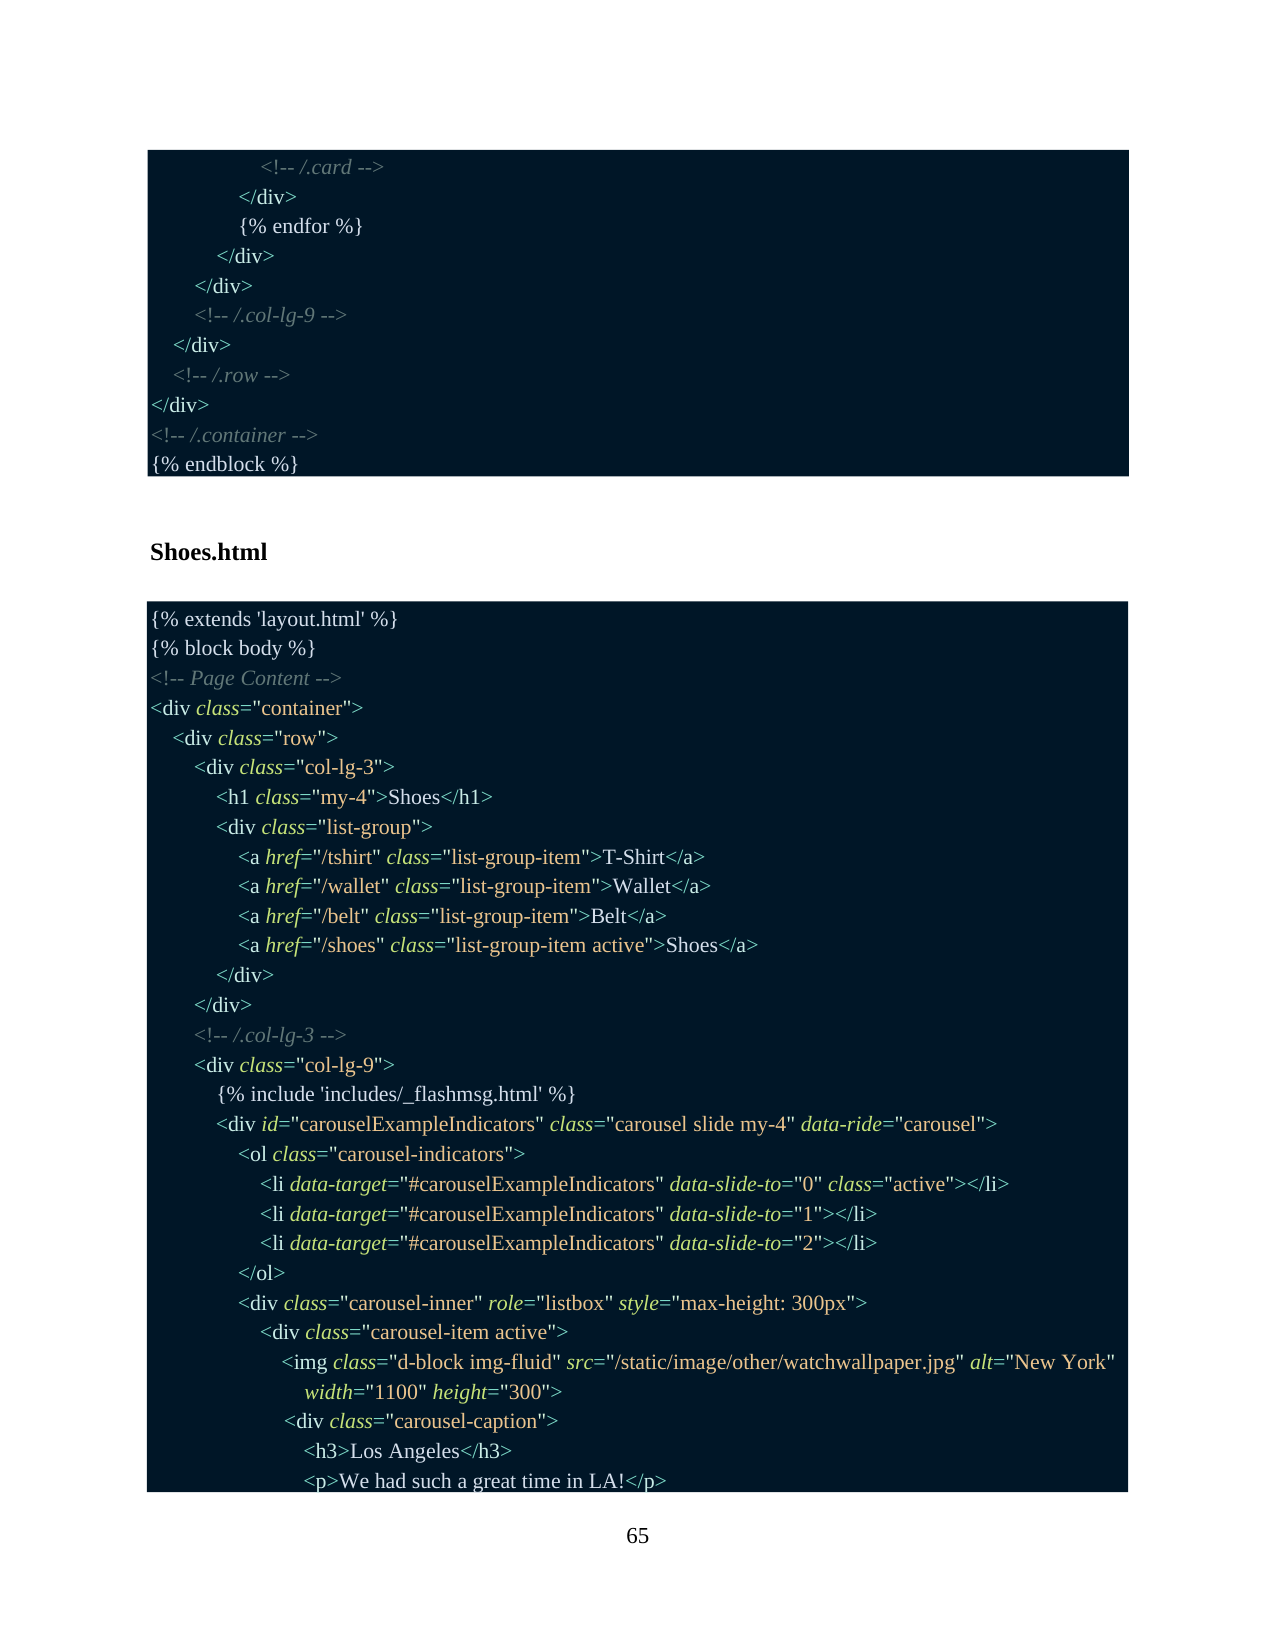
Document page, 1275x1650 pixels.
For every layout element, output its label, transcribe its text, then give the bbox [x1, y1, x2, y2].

subtitle Shoes.html [150, 537, 1196, 566]
